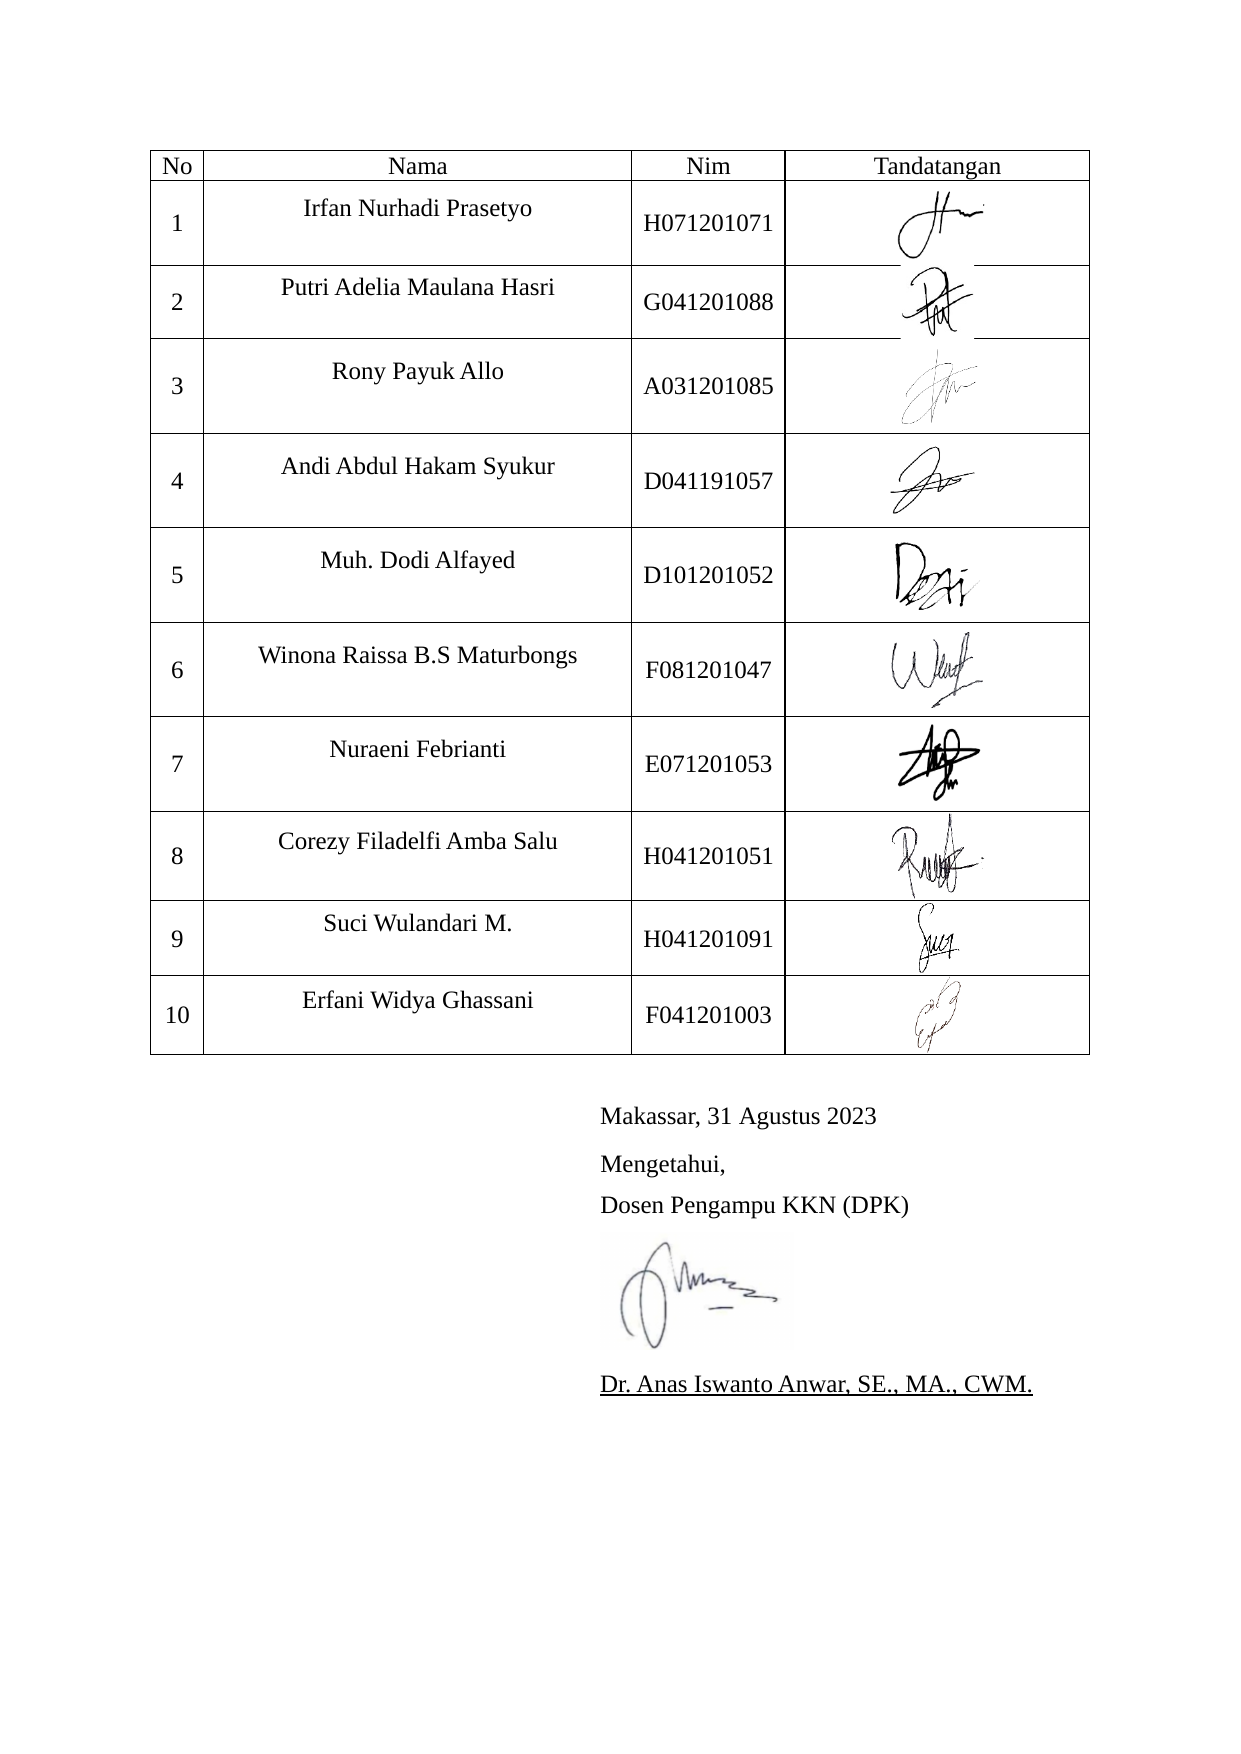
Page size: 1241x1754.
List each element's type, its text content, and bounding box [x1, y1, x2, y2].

picture [891, 724, 984, 804]
table_cell Muh. Dodi Alfayed [204, 528, 631, 622]
table_cell Winona Raissa B.S Maturbongs [204, 623, 631, 716]
table_cell D101201052 [632, 528, 784, 622]
table_header Nim [632, 151, 784, 180]
table_cell [960, 901, 1089, 975]
picture [895, 346, 980, 426]
table_cell [786, 976, 913, 1053]
text Dr. Anas Iswanto Anwar, SE., MA., CWM. [600, 1369, 1090, 1398]
picture [889, 539, 986, 611]
table_cell [975, 266, 1089, 338]
table_cell 9 [151, 901, 203, 975]
table_cell [962, 976, 1089, 1053]
table_cell [985, 812, 1089, 900]
table_cell Suci Wulandari M. [204, 901, 631, 975]
table_cell [786, 528, 1089, 622]
table_cell [786, 266, 900, 338]
text Makassar, 31 Agustus 2023 [600, 1101, 1090, 1130]
table_cell A031201085 [632, 339, 784, 433]
table_header Tandatangan [786, 151, 1089, 180]
text Dosen Pengampu KKN (DPK) [600, 1190, 1090, 1219]
table_cell 8 [151, 812, 203, 900]
table_cell 4 [151, 434, 203, 527]
table_cell [1078, 181, 1089, 264]
table_cell [786, 434, 1089, 527]
table_cell 10 [151, 976, 203, 1053]
table_cell H041201051 [632, 812, 784, 900]
table_cell Corezy Filadelfi Amba Salu [204, 812, 631, 900]
table_cell F041201003 [632, 976, 784, 1053]
picture [601, 1232, 793, 1350]
table_cell Irfan Nurhadi Prasetyo [204, 181, 631, 264]
table_cell 7 [151, 717, 203, 811]
table_cell 6 [151, 623, 203, 716]
table_cell H071201071 [632, 181, 784, 264]
table_cell Andi Abdul Hakam Syukur [204, 434, 631, 527]
picture [797, 180, 1078, 339]
picture [883, 444, 992, 516]
table_cell H041201091 [632, 901, 784, 975]
picture [891, 629, 984, 710]
table_cell E071201053 [632, 717, 784, 811]
table_cell 5 [151, 528, 203, 622]
table_cell D041191057 [632, 434, 784, 527]
table_cell [786, 339, 1089, 433]
table_cell 3 [151, 339, 203, 433]
table_header Nama [204, 151, 631, 180]
table_cell G041201088 [632, 266, 784, 338]
table_cell 2 [151, 266, 203, 338]
table_cell Putri Adelia Maulana Hasri [204, 266, 631, 338]
table_cell Rony Payuk Allo [204, 339, 631, 433]
table_cell Erfani Widya Ghassani [204, 976, 631, 1053]
picture [890, 811, 985, 975]
table_header No [151, 151, 203, 180]
picture [913, 976, 962, 1054]
table_cell [786, 181, 797, 264]
text Mengetahui, [600, 1149, 1090, 1178]
table_cell [786, 812, 890, 900]
table_cell F081201047 [632, 623, 784, 716]
table_cell [786, 901, 915, 975]
table_cell [786, 623, 1089, 716]
table_cell Nuraeni Febrianti [204, 717, 631, 811]
table_cell [786, 717, 1089, 811]
table_cell 1 [151, 181, 203, 264]
